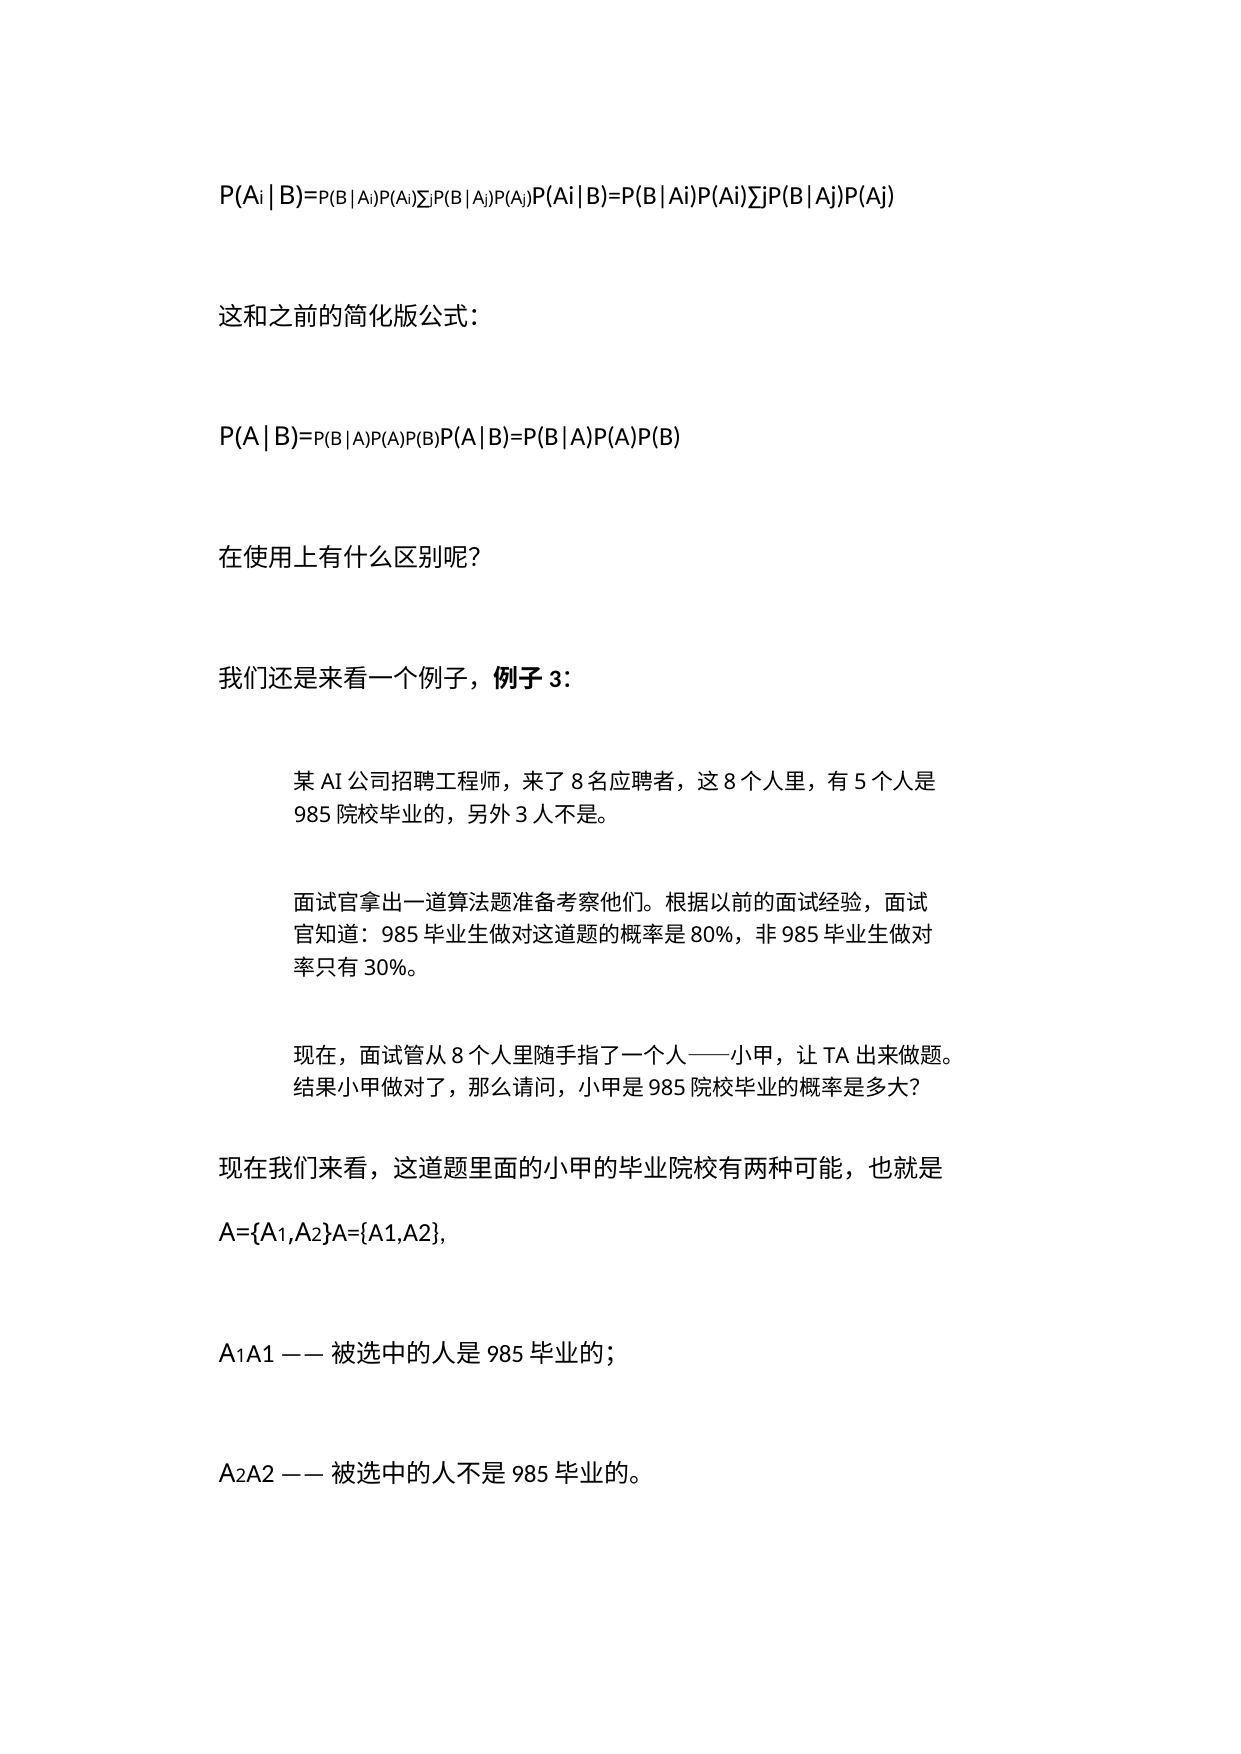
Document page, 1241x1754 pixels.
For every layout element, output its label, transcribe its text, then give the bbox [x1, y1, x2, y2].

text P(A|B)=P(B|A)P(A)P(B)P(A|B)=P(B|A)P(A)P(B) [219, 403, 1021, 468]
text 现在，面试管从8个人里随手指了一个人——小甲，让 TA 出来做题。结果小甲做对了，那么请问，小甲是985院校毕业的概率是多大？ [294, 1037, 946, 1102]
text 现在我们来看，这道题里面的小甲的毕业院校有两种可能，也就是 A={A1,A2}A={A1,A2}, [219, 1134, 1021, 1264]
text 我们还是来看一个例子，例子3： [219, 644, 1021, 709]
text P(Ai|B)=P(B|Ai)P(Ai)∑jP(B|Aj)P(Aj)P(Ai|B)=P(B|Ai)P(Ai)∑jP(B|Aj)P(Aj) [219, 162, 1021, 227]
text 某 AI 公司招聘工程师，来了8名应聘者，这8个人里，有5个人是985院校毕业的，另外3人不是。 [294, 764, 946, 829]
text 这和之前的简化版公式： [219, 282, 1021, 347]
text A2A2 —— 被选中的人不是985毕业的。 [219, 1439, 1021, 1504]
text A1A1 —— 被选中的人是985毕业的； [219, 1319, 1021, 1384]
text 面试官拿出一道算法题准备考察他们。根据以前的面试经验，面试官知道：985毕业生做对这道题的概率是80%，非985毕业生做对率只有30%。 [294, 884, 946, 982]
text 在使用上有什么区别呢？ [219, 523, 1021, 588]
